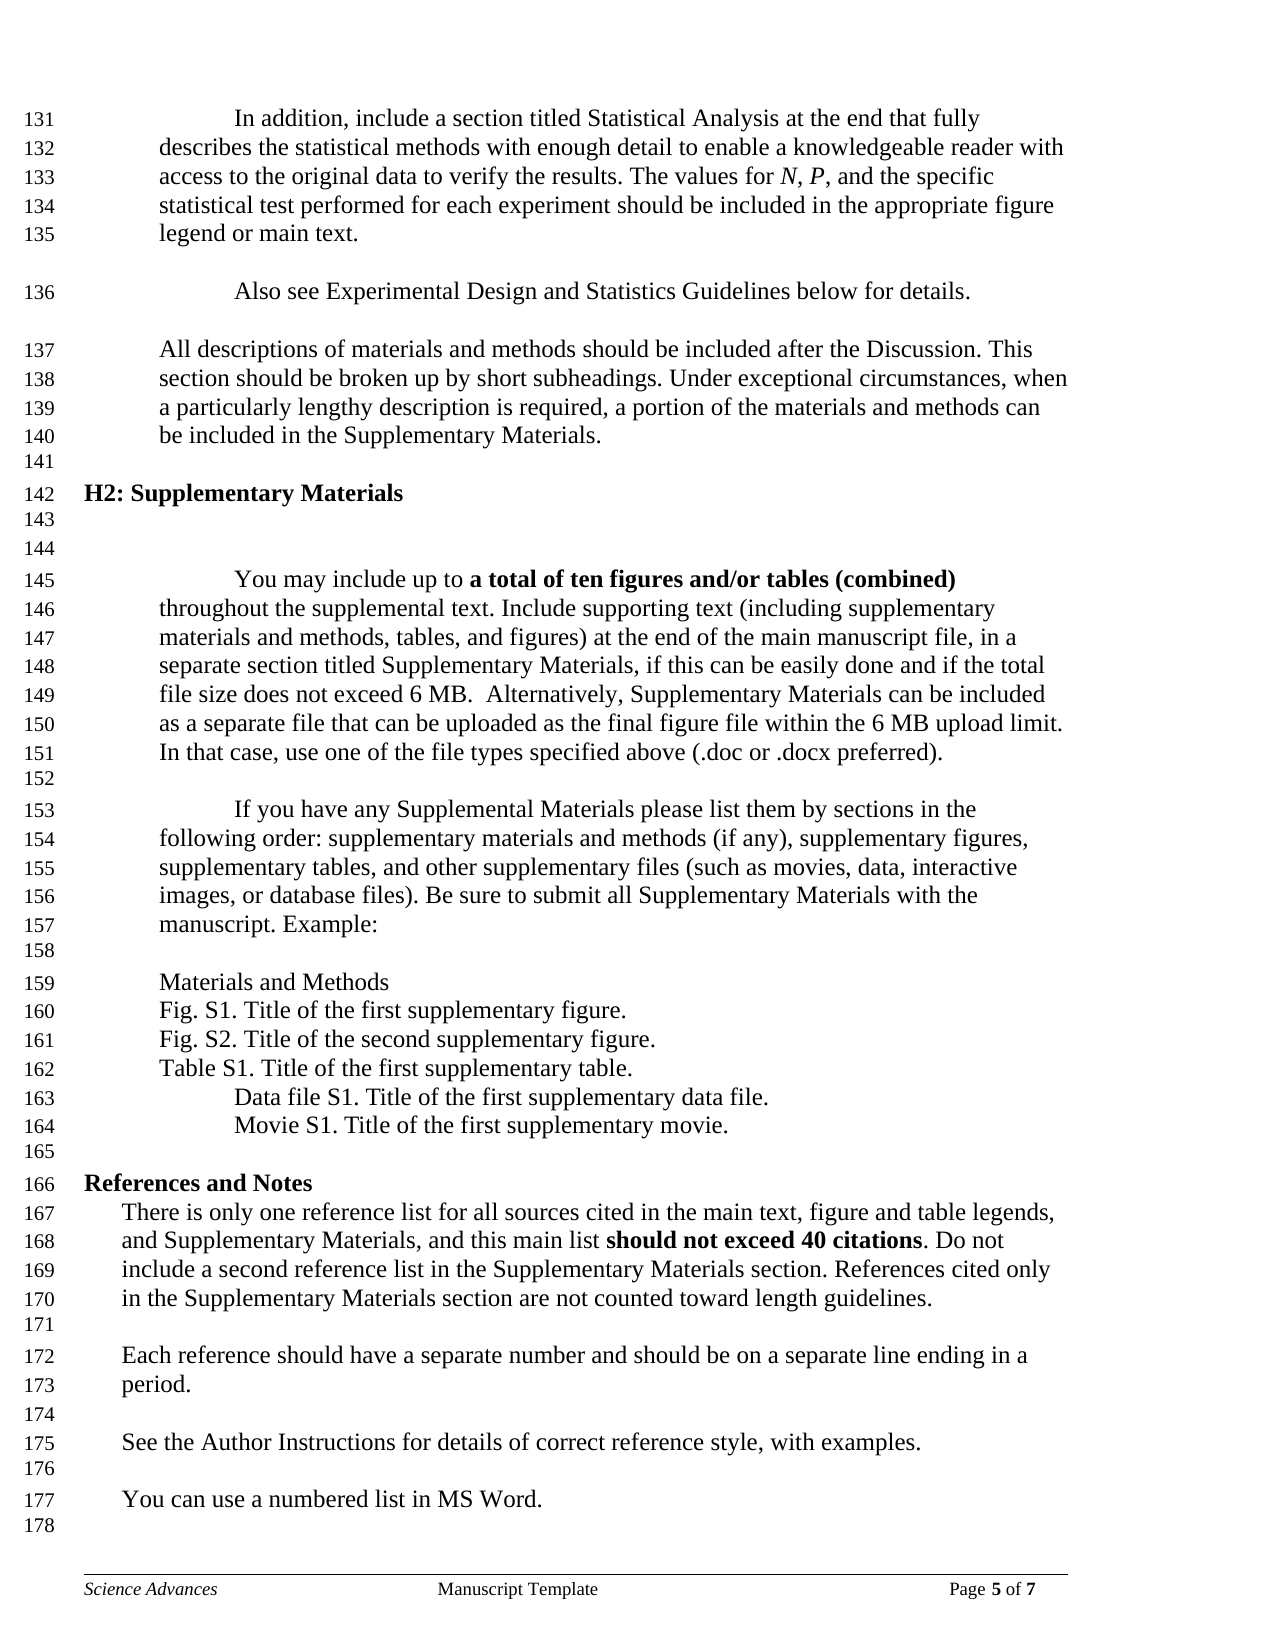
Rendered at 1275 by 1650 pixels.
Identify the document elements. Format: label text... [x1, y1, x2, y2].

text Fig. S2. Title of the second supplementary figure. [159, 1024, 1068, 1053]
text Each reference should have a separate number and should be on a separate line ending in a period. [121, 1341, 1068, 1398]
text H2: Supplementary Materials [84, 478, 1068, 507]
text References and Notes [84, 1168, 1068, 1197]
text Table S1. Title of the first supplementary table. [159, 1053, 1068, 1082]
text See the Author Instructions for details of correct reference style, with examples. [121, 1398, 1068, 1456]
text You can use a numbered list in MS Word. [121, 1484, 1068, 1513]
text Materials and Methods [159, 967, 1068, 996]
text There is only one reference list for all sources cited in the main text, figure and table legends, and Supplementary Materials, and this main list should not exceed 40 citations. Do not include a second reference list in the Supplementary Materials section. References cited only in the Supplementary Materials section are not counted toward length guidelines. [121, 1197, 1068, 1312]
text Also see Experimental Design and Statistics Guidelines below for details. [159, 276, 1068, 305]
text Data file S1. Title of the first supplementary data file. [159, 1082, 1068, 1111]
text Fig. S1. Title of the first supplementary figure. [159, 996, 1068, 1024]
text You may include up to a total of ten figures and/or tables (combined) throughout the supplemental text. Include supporting text (including supplementary materials and methods, tables, and figures) at the end of the main manuscript file, in a separate section titled Supplementary Materials, if this can be easily done and if the total file size does not exceed 6 MB. Alternatively, Supplementary Materials can be included as a separate file that can be uploaded as the final figure file within the 6 MB upload limit. In that case, use one of the file types specified above (.doc or .docx preferred). [159, 564, 1068, 766]
text All descriptions of materials and methods should be included after the Discussion. This section should be broken up by short subheadings. Under exceptional circumstances, when a particularly lengthy description is required, a portion of the materials and methods can be included in the Supplementary Materials. [159, 334, 1068, 449]
text If you have any Supplemental Materials please list them by sections in the following order: supplementary materials and methods (if any), supplementary figures, supplementary tables, and other supplementary files (such as movies, data, interactive images, or database files). Be sure to submit all Supplementary Materials with the manuscript. Example: [159, 794, 1068, 938]
text In addition, include a section titled Statistical Analysis at the end that fully describes the statistical methods with enough detail to enable a knowledgeable reader with access to the original data to verify the results. The values for N, P, and the specific statistical test performed for each experiment should be included in the appropriate figure legend or main text. [159, 103, 1068, 247]
text Movie S1. Title of the first supplementary movie. [159, 1111, 1068, 1139]
